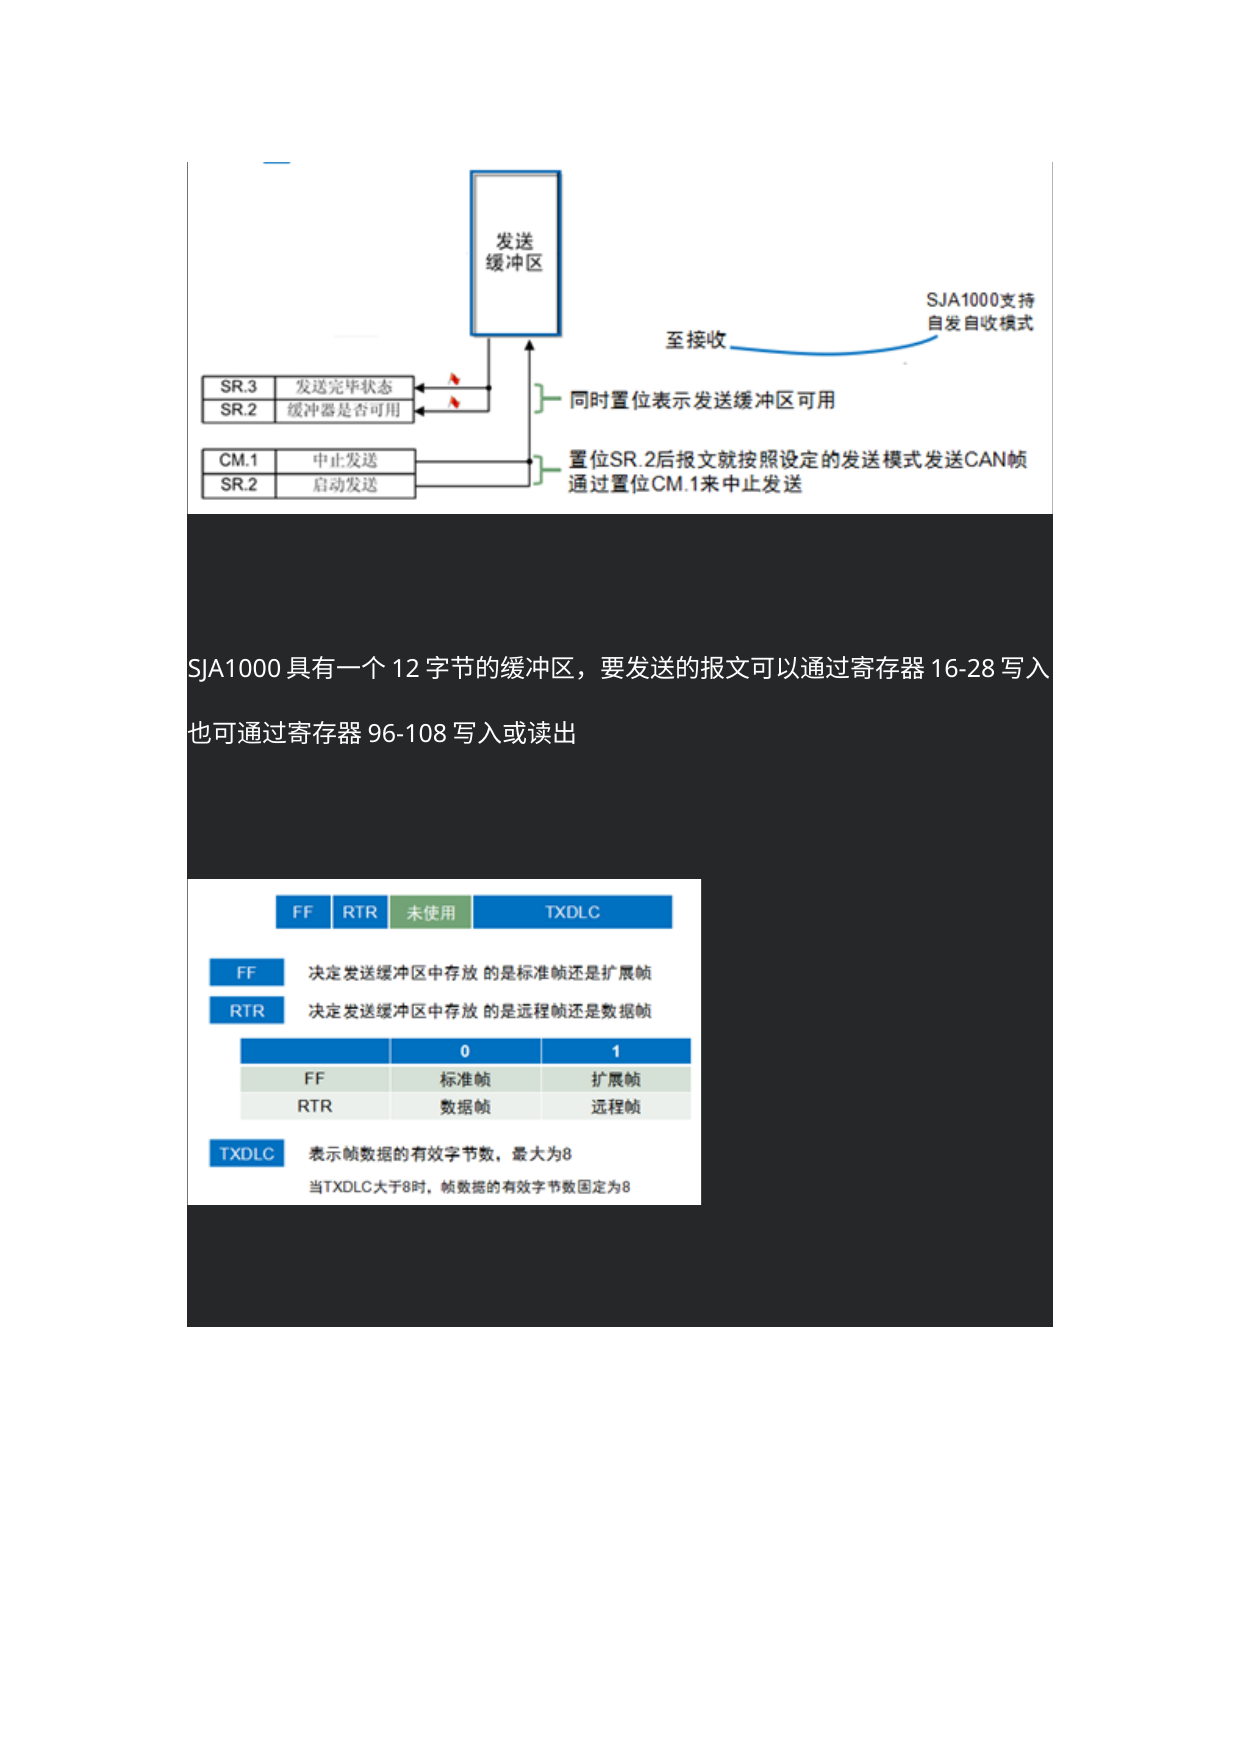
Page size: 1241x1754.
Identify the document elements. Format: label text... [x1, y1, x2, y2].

text SJA1000具有一个12字节的缓冲区，要发送的报文可以通过寄存器16-28写入，也可通过寄存器96-108写入或读出 [187, 634, 1053, 764]
picture [187, 162, 1053, 514]
picture [187, 879, 702, 1205]
